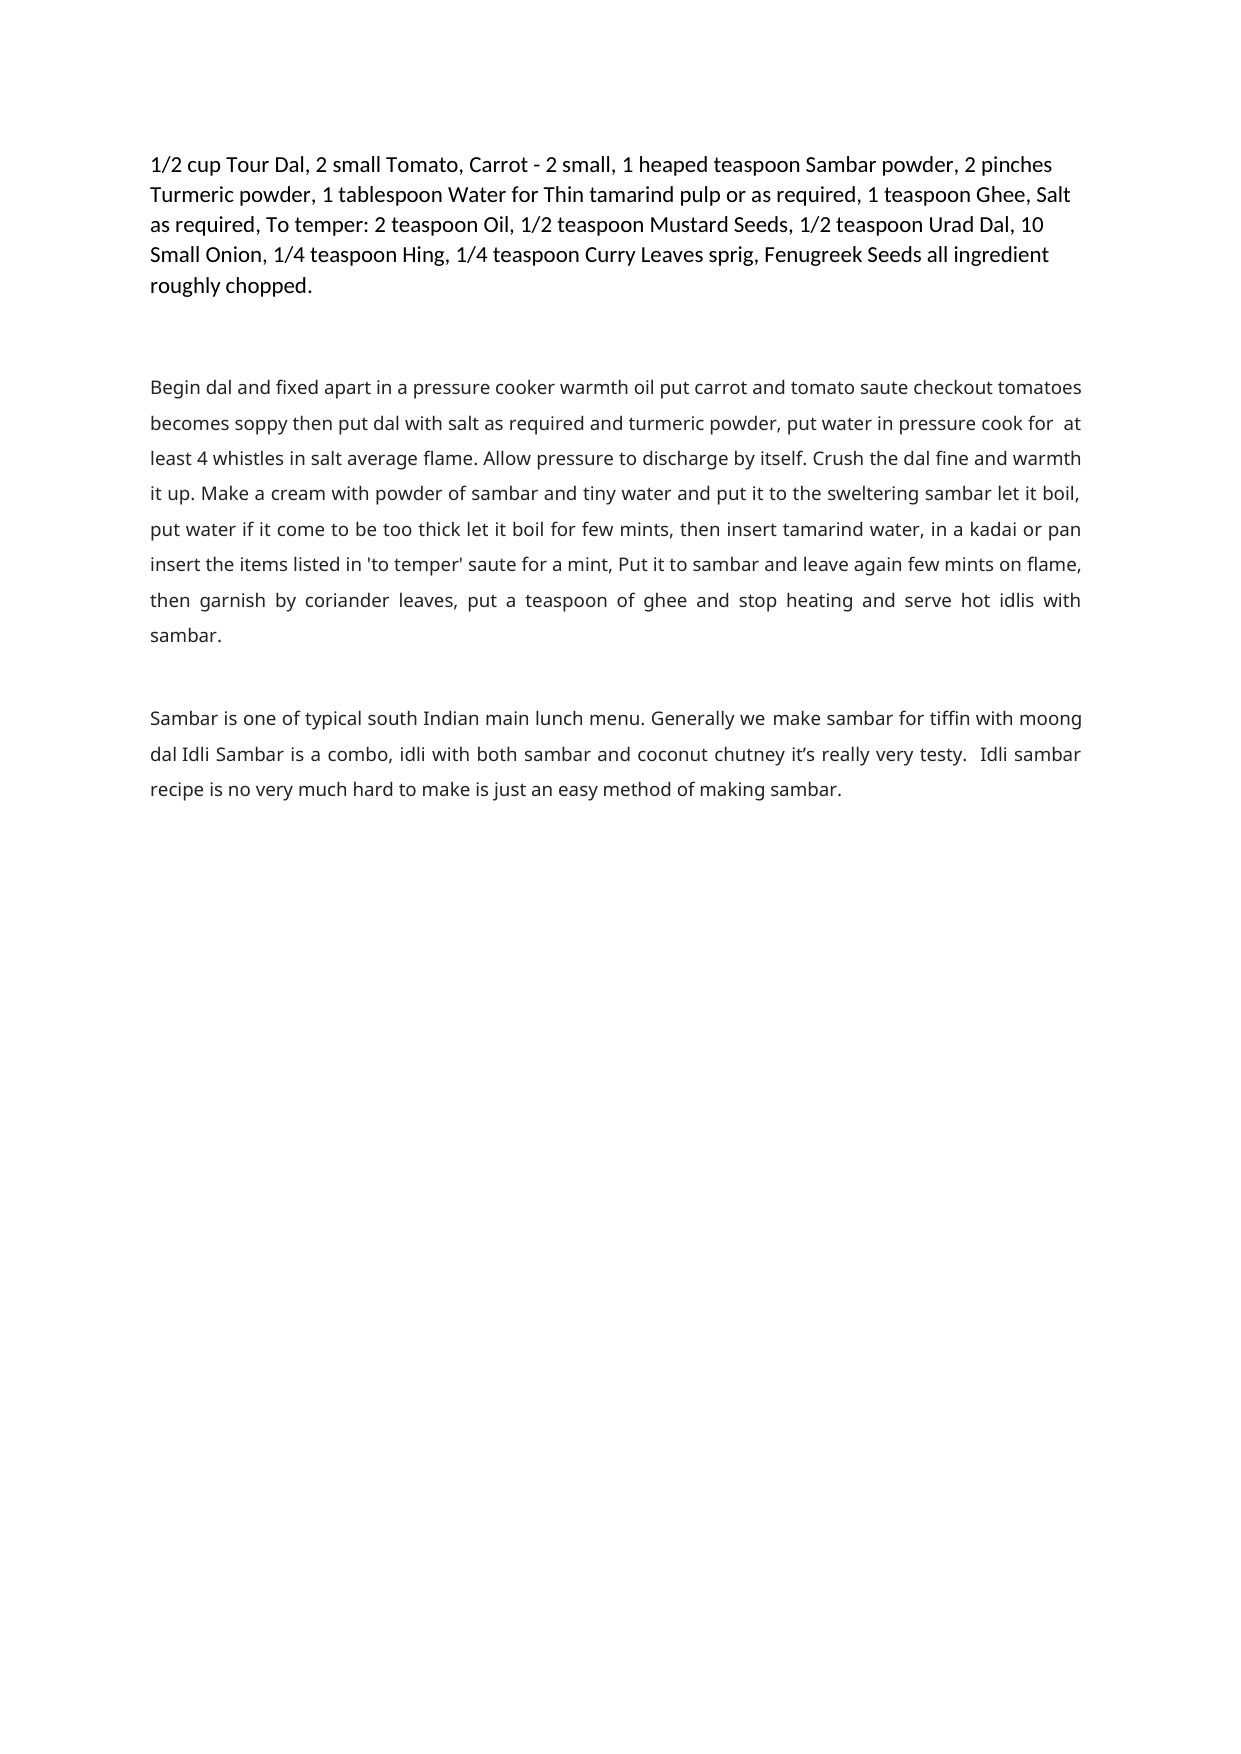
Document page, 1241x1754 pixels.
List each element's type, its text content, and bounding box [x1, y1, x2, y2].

text Sambar is one of typical south Indian main lunch menu. Generally we make sambar for tiffin with moong dal Idli Sambar is a combo, idli with both sambar and coconut chutney it’s really very testy. Idli sambar recipe is no very much hard to make is just an easy method of making sambar. [150, 696, 1082, 741]
text 1/2 cup Tour Dal, 2 small Tomato, Carrot - 2 small, 1 heaped teaspoon Sambar powder, 2 pinches Turmeric powder, 1 tablespoon Water for Thin tamarind pulp or as required, 1 teaspoon Ghee, Salt as required, To temper: 2 teaspoon Oil, 1/2 teaspoon Mustard Seeds, 1/2 teaspoon Urad Dal, 10 Small Onion, 1/4 teaspoon Hing, 1/4 teaspoon Curry Leaves sprig, Fenugreek Seeds all ingredient roughly chopped. [150, 150, 1090, 299]
text Begin dal and fixed apart in a pressure cooker warmth oil put carrot and tomato saute checkout tomatoes becomes soppy then put dal with salt as required and turmeric powder, put water in pressure cook for at least 4 whistles in salt average flame. Allow pressure to discharge by itself. Crush the dal fine and warmth it up. Make a cream with powder of sambar and tiny water and put it to the sweltering sambar let it boil, put water if it come to be too thick let it boil for few mints, then insert tamarind water, in a kadai or pan insert the items listed in 'to temper' saute for a mint, Put it to sambar and leave again few mints on flame, then garnish by coriander leaves, put a teaspoon of ghee and stop heating and serve hot idlis with sambar. [150, 364, 1082, 648]
text Sambar is one of typical south Indian main lunch menu. Generally we make sambar for tiffin with moong dal Idli Sambar is a combo, idli with both sambar and coconut chutney it’s really very testy. Idli sambar recipe is no very much hard to make is just an easy method of making sambar. [150, 767, 1082, 802]
